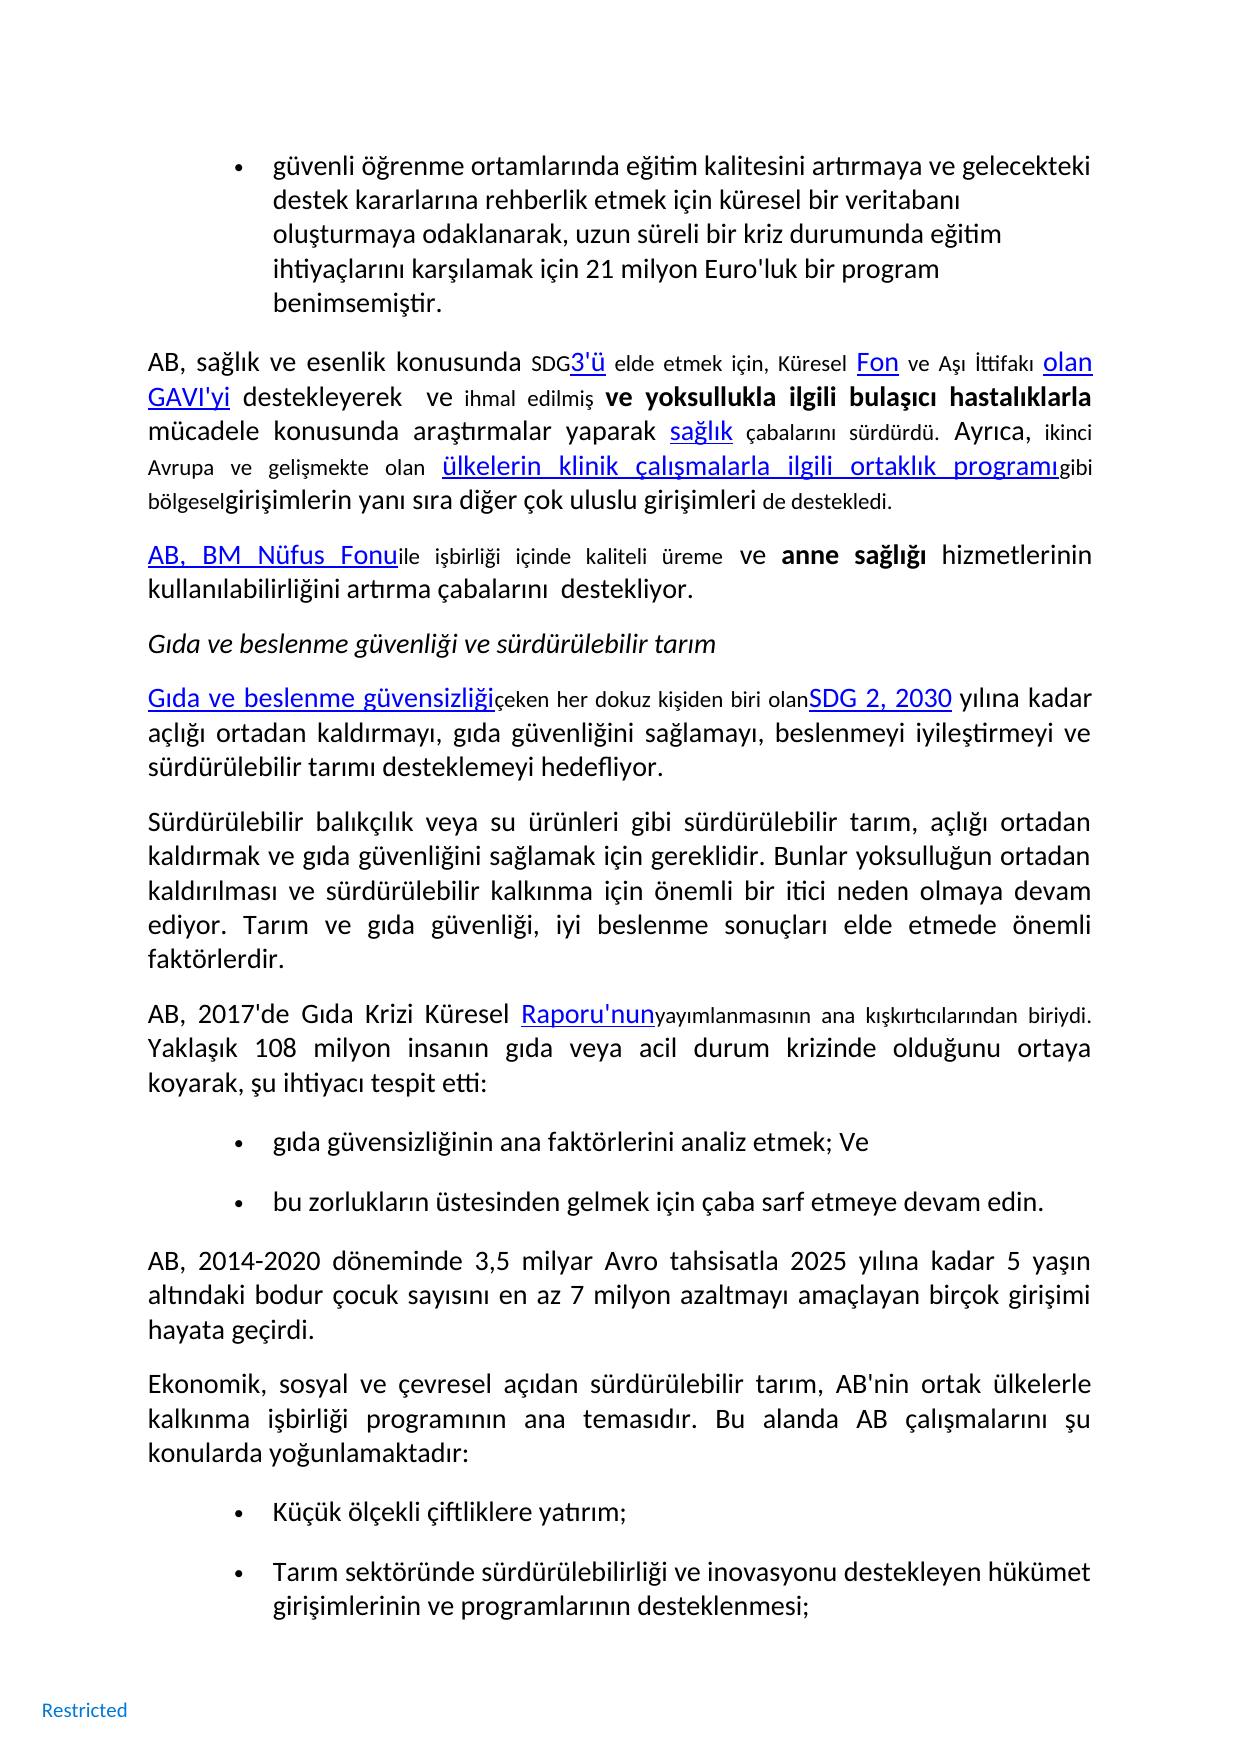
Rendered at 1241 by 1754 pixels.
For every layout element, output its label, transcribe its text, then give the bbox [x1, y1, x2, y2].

text Ekonomik, sosyal ve çevresel açıdan sürdürülebilir tarım, AB'nin ortak ülkelerle kalkınma işbirliği programının ana temasıdır. Bu alanda AB çalışmalarını şu konularda yoğunlamaktadır: [148, 1366, 1093, 1469]
list güvenli öğrenme ortamlarında eğitim kalitesini artırmaya ve gelecekteki destek kararlarına rehberlik etmek için küresel bir veritabanı oluşturmaya odaklanarak, uzun süreli bir kriz durumunda eğitim ihtiyaçlarını karşılamak için 21 milyon Euro'luk bir program benimsemiştir. [235, 148, 1093, 319]
text Gıda ve beslenme güvenliği ve sürdürülebilir tarım [148, 626, 1093, 660]
list Küçük ölçekli çiftliklere yatırım; [235, 1494, 1093, 1529]
text AB, 2014-2020 döneminde 3,5 milyar Avro tahsisatla 2025 yılına kadar 5 yaşın altındaki bodur çocuk sayısını en az 7 milyon azaltmayı amaçlayan birçok girişimi hayata geçirdi. [148, 1243, 1093, 1346]
list bu zorlukların üstesinden gelmek için çaba sarf etmeye devam edin. [235, 1183, 1093, 1218]
list Tarım sektöründe sürdürülebilirliği ve inovasyonu destekleyen hükümet girişimlerinin ve programlarının desteklenmesi; [235, 1554, 1093, 1623]
text AB, 2017'de Gıda Krizi Küresel Raporu'nunyayımlanmasının ana kışkırtıcılarından biriydi. Yaklaşık 108 milyon insanın gıda veya acil durum krizinde olduğunu ortaya koyarak, şu ihtiyacı tespit etti: [148, 996, 1093, 1099]
text AB, BM Nüfus Fonuile işbirliği içinde kaliteli üreme ve anne sağlığı hizmetlerinin kullanılabilirliğini artırma çabalarını destekliyor. [148, 537, 1093, 605]
text Sürdürülebilir balıkçılık veya su ürünleri gibi sürdürülebilir tarım, açlığı ortadan kaldırmak ve gıda güvenliğini sağlamak için gereklidir. Bunlar yoksulluğun ortadan kaldırılması ve sürdürülebilir kalkınma için önemli bir itici neden olmaya devam ediyor. Tarım ve gıda güvenliği, iyi beslenme sonuçları elde etmede önemli faktörlerdir. [148, 804, 1093, 976]
text Gıda ve beslenme güvensizliğiçeken her dokuz kişiden biri olanSDG 2, 2030 yılına kadar açlığı ortadan kaldırmayı, gıda güvenliğini sağlamayı, beslenmeyi iyileştirmeyi ve sürdürülebilir tarımı desteklemeyi hedefliyor. [148, 680, 1093, 783]
text AB, sağlık ve esenlik konusunda SDG3'ü elde etmek için, Küresel Fon ve Aşı İttifakı olan GAVI'yi destekleyerek ve ihmal edilmiş ve yoksullukla ilgili bulaşıcı hastalıklarla mücadele konusunda araştırmalar yaparak sağlık çabalarını sürdürdü. Ayrıca, ikinci Avrupa ve gelişmekte olan ülkelerin klinik çalışmalarla ilgili ortaklık programıgibi bölgeselgirişimlerin yanı sıra diğer çok uluslu girişimleri de destekledi. [148, 344, 1093, 516]
list gıda güvensizliğinin ana faktörlerini analiz etmek; Ve [235, 1124, 1093, 1158]
